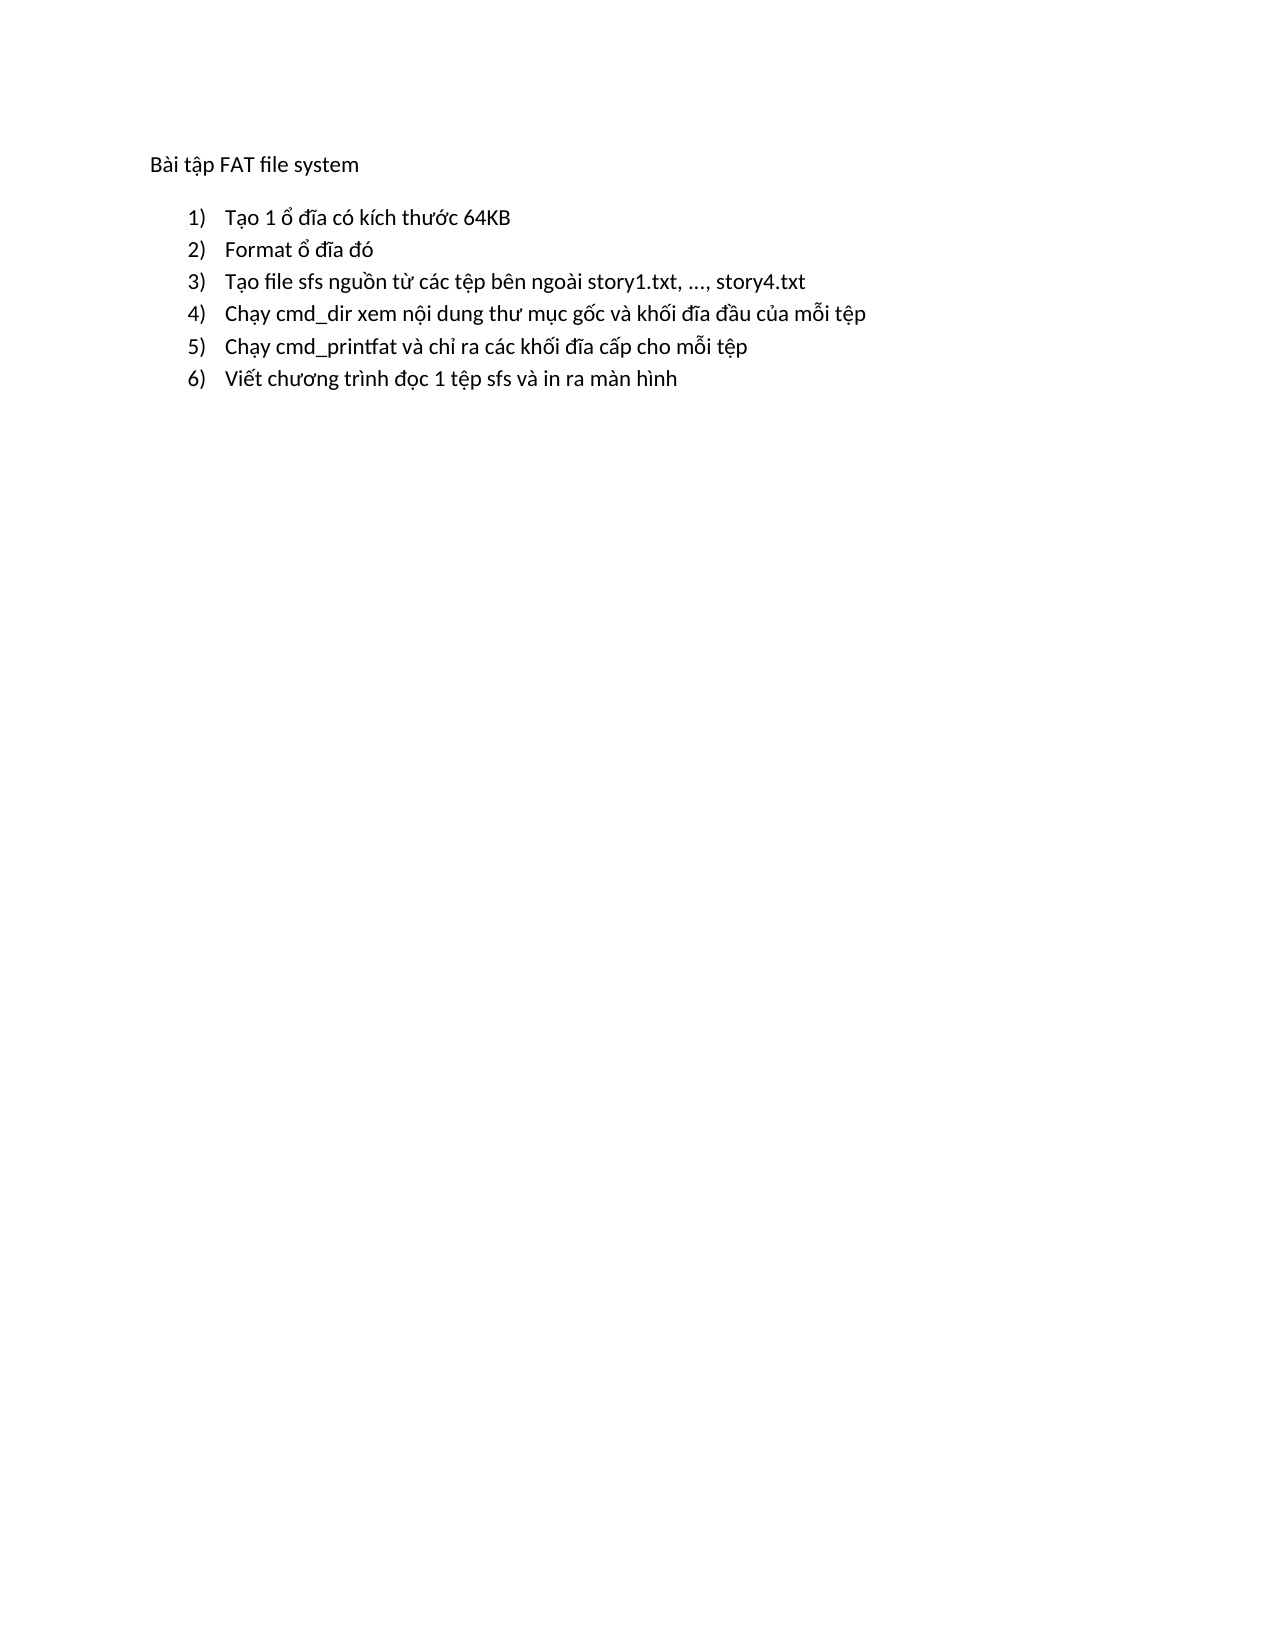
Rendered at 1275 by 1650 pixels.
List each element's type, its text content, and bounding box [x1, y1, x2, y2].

text Bài tập FAT file system [150, 150, 1125, 178]
list Chạy cmd_printfat và chỉ ra các khối đĩa cấp cho mỗi tệp [187, 332, 1125, 360]
list Tạo file sfs nguồn từ các tệp bên ngoài story1.txt, ..., story4.txt [187, 267, 1125, 295]
list Tạo 1 ổ đĩa có kích thước 64KB [187, 203, 1125, 231]
list Format ổ đĩa đó [187, 235, 1125, 263]
list Viết chương trình đọc 1 tệp sfs và in ra màn hình [187, 364, 1125, 392]
list Chạy cmd_dir xem nội dung thư mục gốc và khối đĩa đầu của mỗi tệp [187, 299, 1125, 328]
